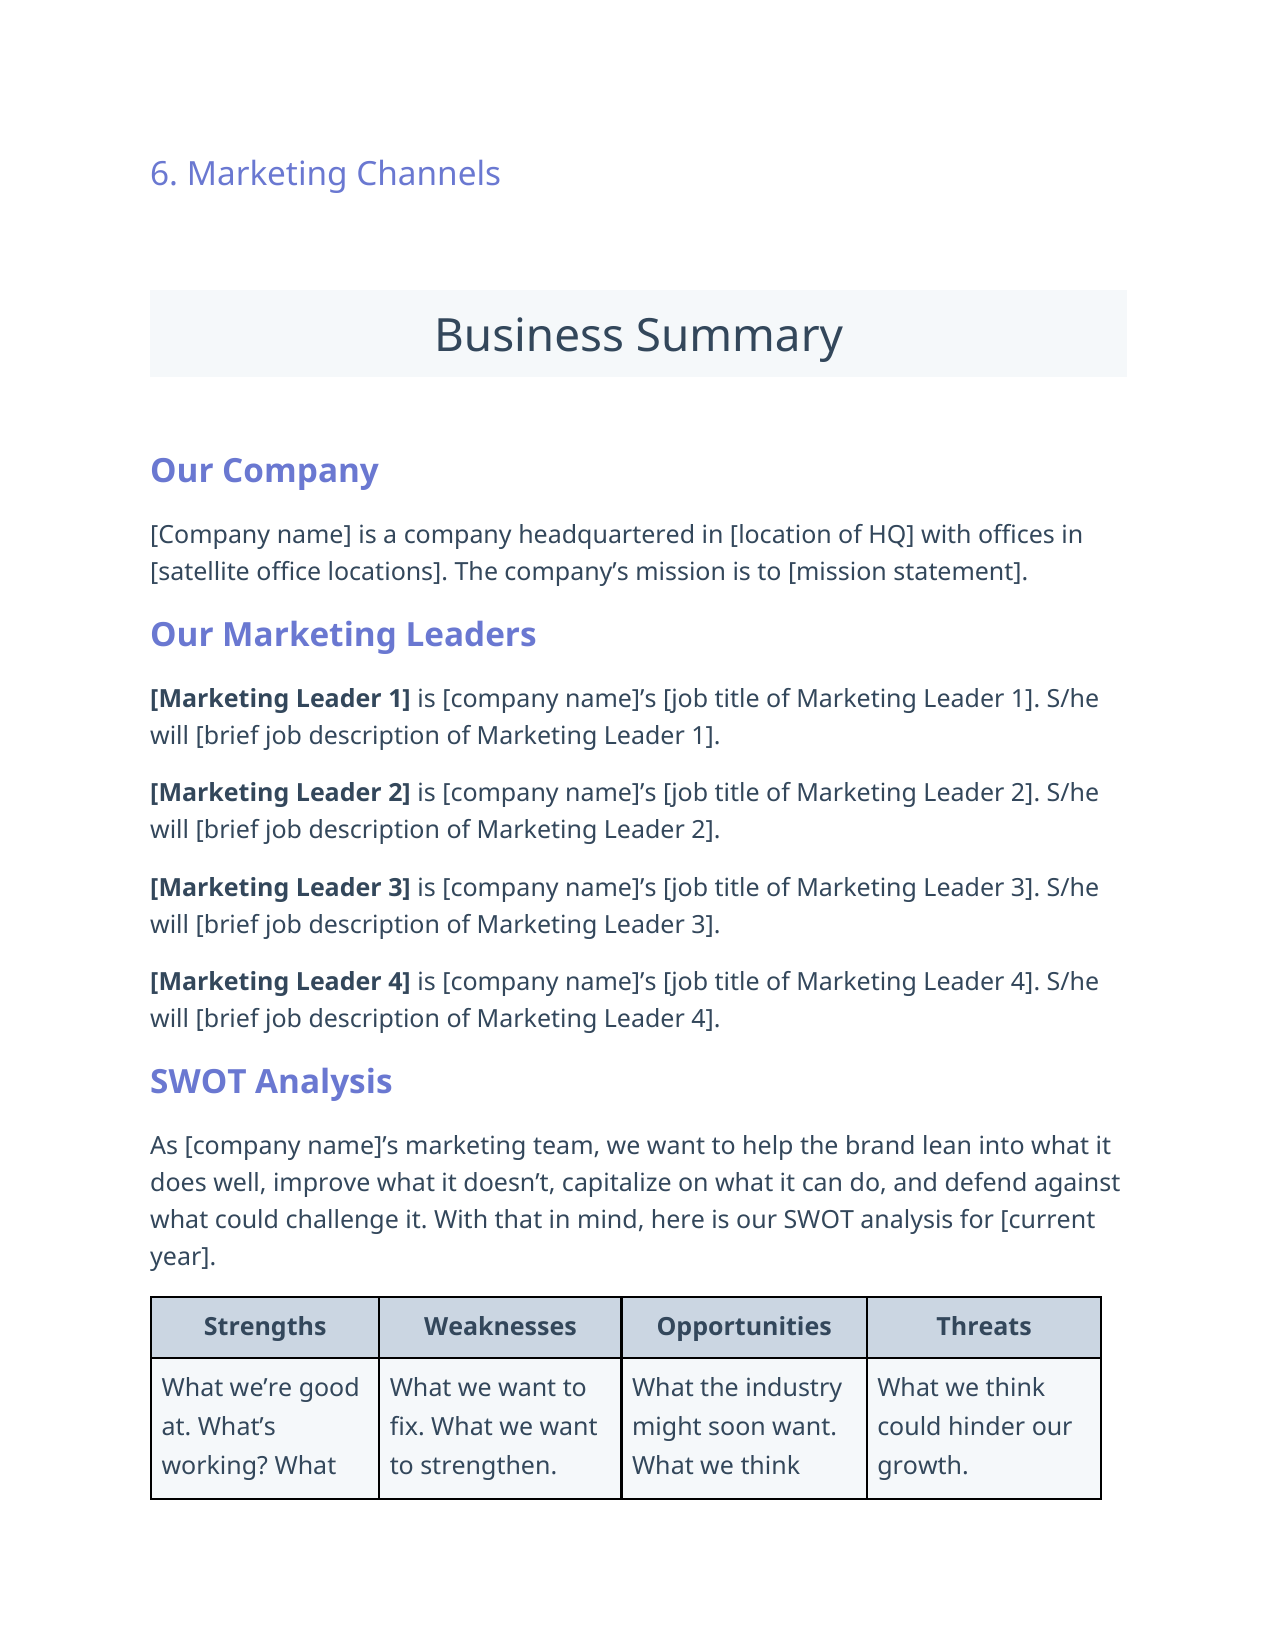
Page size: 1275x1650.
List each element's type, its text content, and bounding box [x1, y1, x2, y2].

text SWOT Analysis [150, 1058, 1125, 1104]
table_header Threats [868, 1298, 1100, 1357]
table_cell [380, 1359, 620, 1498]
text Our Marketing Leaders [150, 611, 1125, 656]
table_header Opportunities [623, 1298, 866, 1357]
text As [company name]’s marketing team, we want to help the brand lean into what it does well, improve what it doesn’t, capitalize on what it can do, and defend against what could challenge it. With that in mind, here is our SWOT analysis for [current year]. [150, 1128, 1125, 1272]
text Our Company [150, 447, 1125, 492]
text [Marketing Leader 4] is [company name]’s [job title of Marketing Leader 4]. S/he will [brief job description of Marketing Leader 4]. [150, 964, 1125, 1035]
table_header Business Summary [152, 292, 1125, 375]
text 6. Marketing Channels [150, 150, 1125, 195]
table_header Weaknesses [380, 1298, 620, 1357]
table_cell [623, 1359, 866, 1498]
text [Marketing Leader 1] is [company name]’s [job title of Marketing Leader 1]. S/he will [brief job description of Marketing Leader 1]. [150, 681, 1125, 752]
text [Marketing Leader 2] is [company name]’s [job title of Marketing Leader 2]. S/he will [brief job description of Marketing Leader 2]. [150, 775, 1125, 846]
text [Marketing Leader 3] is [company name]’s [job title of Marketing Leader 3]. S/he will [brief job description of Marketing Leader 3]. [150, 869, 1125, 940]
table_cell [868, 1359, 1100, 1498]
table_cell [152, 1359, 378, 1498]
text [Company name] is a company headquartered in [location of HQ] with offices in [satellite office locations]. The company’s mission is to [mission statement]. [150, 517, 1125, 587]
table_header Strengths [152, 1298, 378, 1357]
